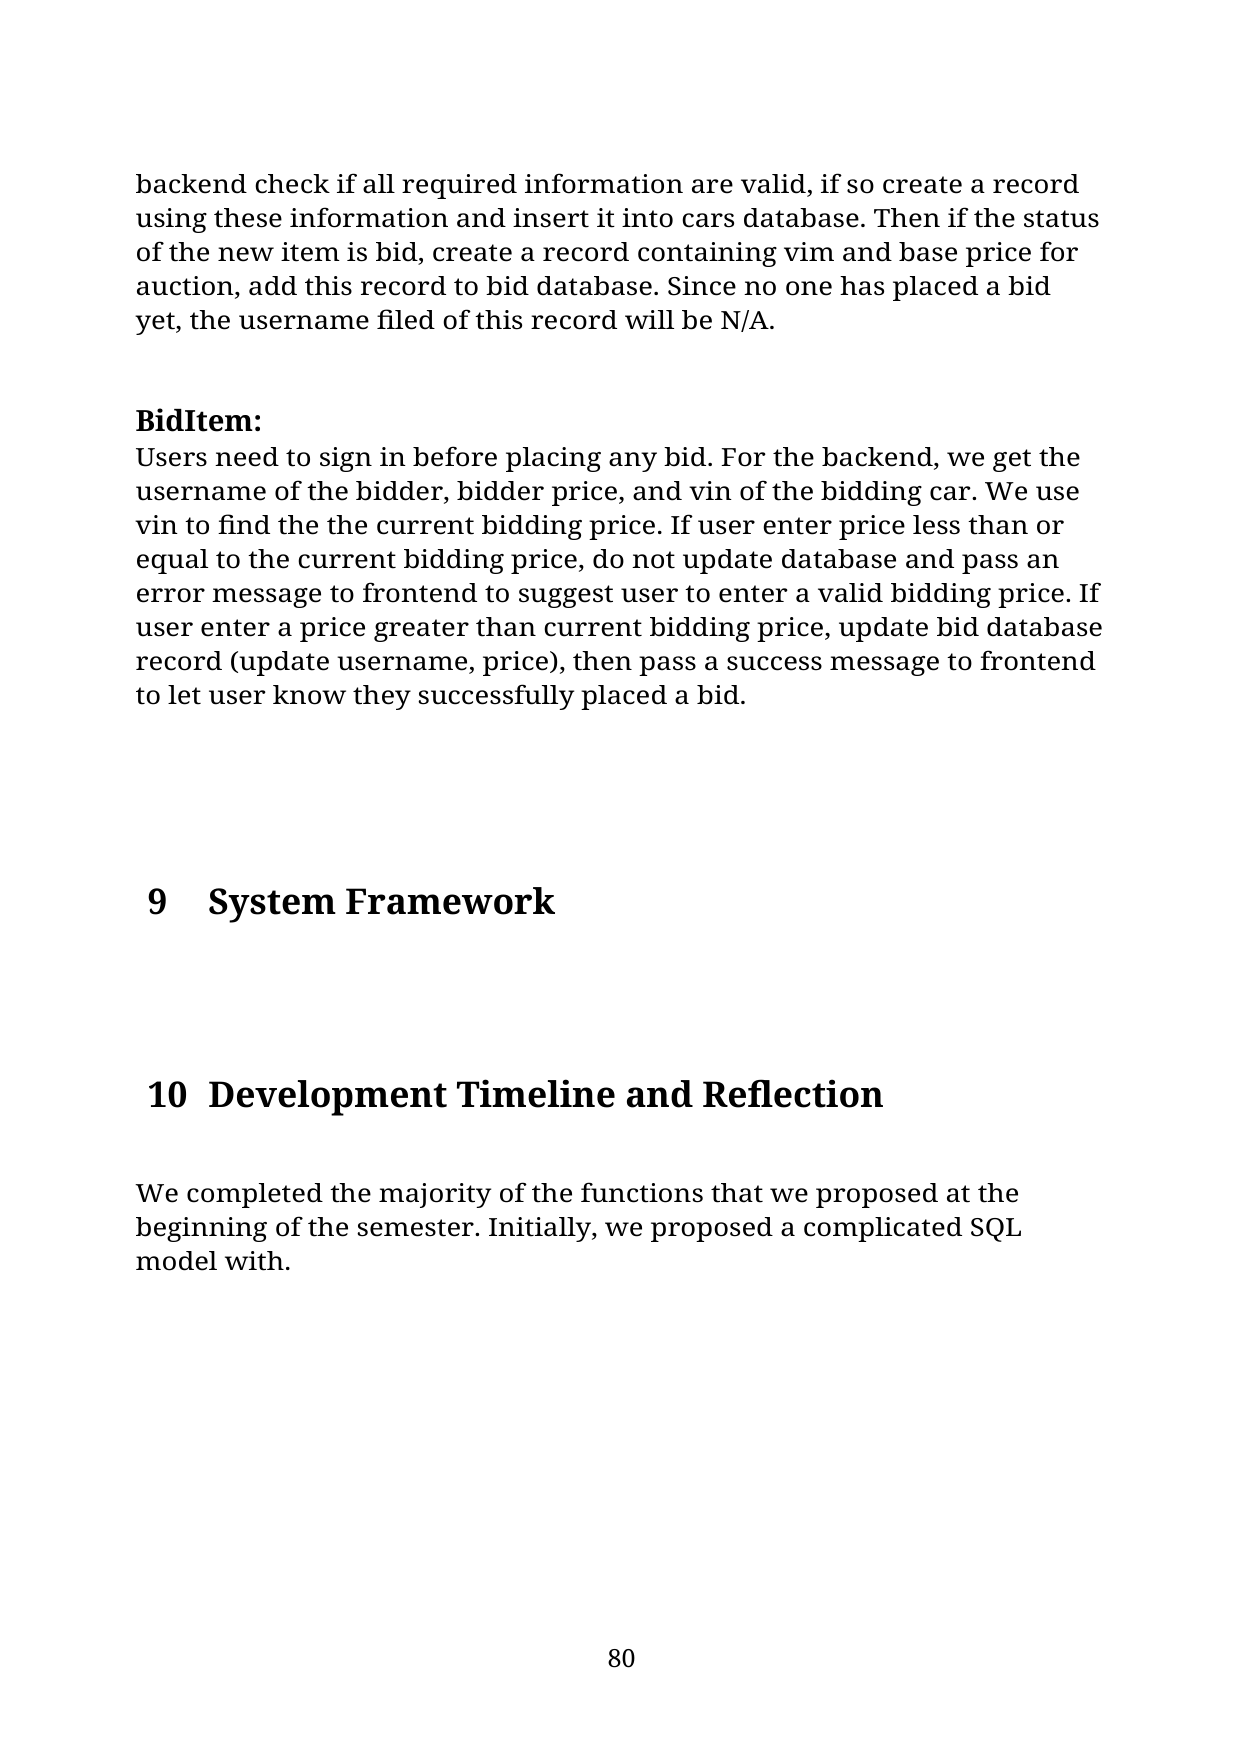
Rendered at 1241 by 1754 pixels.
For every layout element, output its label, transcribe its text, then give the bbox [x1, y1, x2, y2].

subtitle BidItem: [135, 400, 1105, 439]
text Users need to sign in before placing any bid. For the backend, we get the username of the bidder, bidder price, and vin of the bidding car. We use vin to find the the current bidding price. If user enter price less than or equal to the current bidding price, do not update database and pass an error message to frontend to suggest user to enter a valid bidding price. If user enter a price greater than current bidding price, update bid database record (update username, price), then pass a success message to frontend to let user know they successfully placed a bid. [135, 439, 1105, 712]
subtitle System Framework [147, 877, 1105, 925]
text We completed the majority of the functions that we proposed at the beginning of the semester. Initially, we proposed a complicated SQL model with. [135, 1175, 1105, 1278]
subtitle Development Timeline and Reflection [147, 1069, 1105, 1118]
